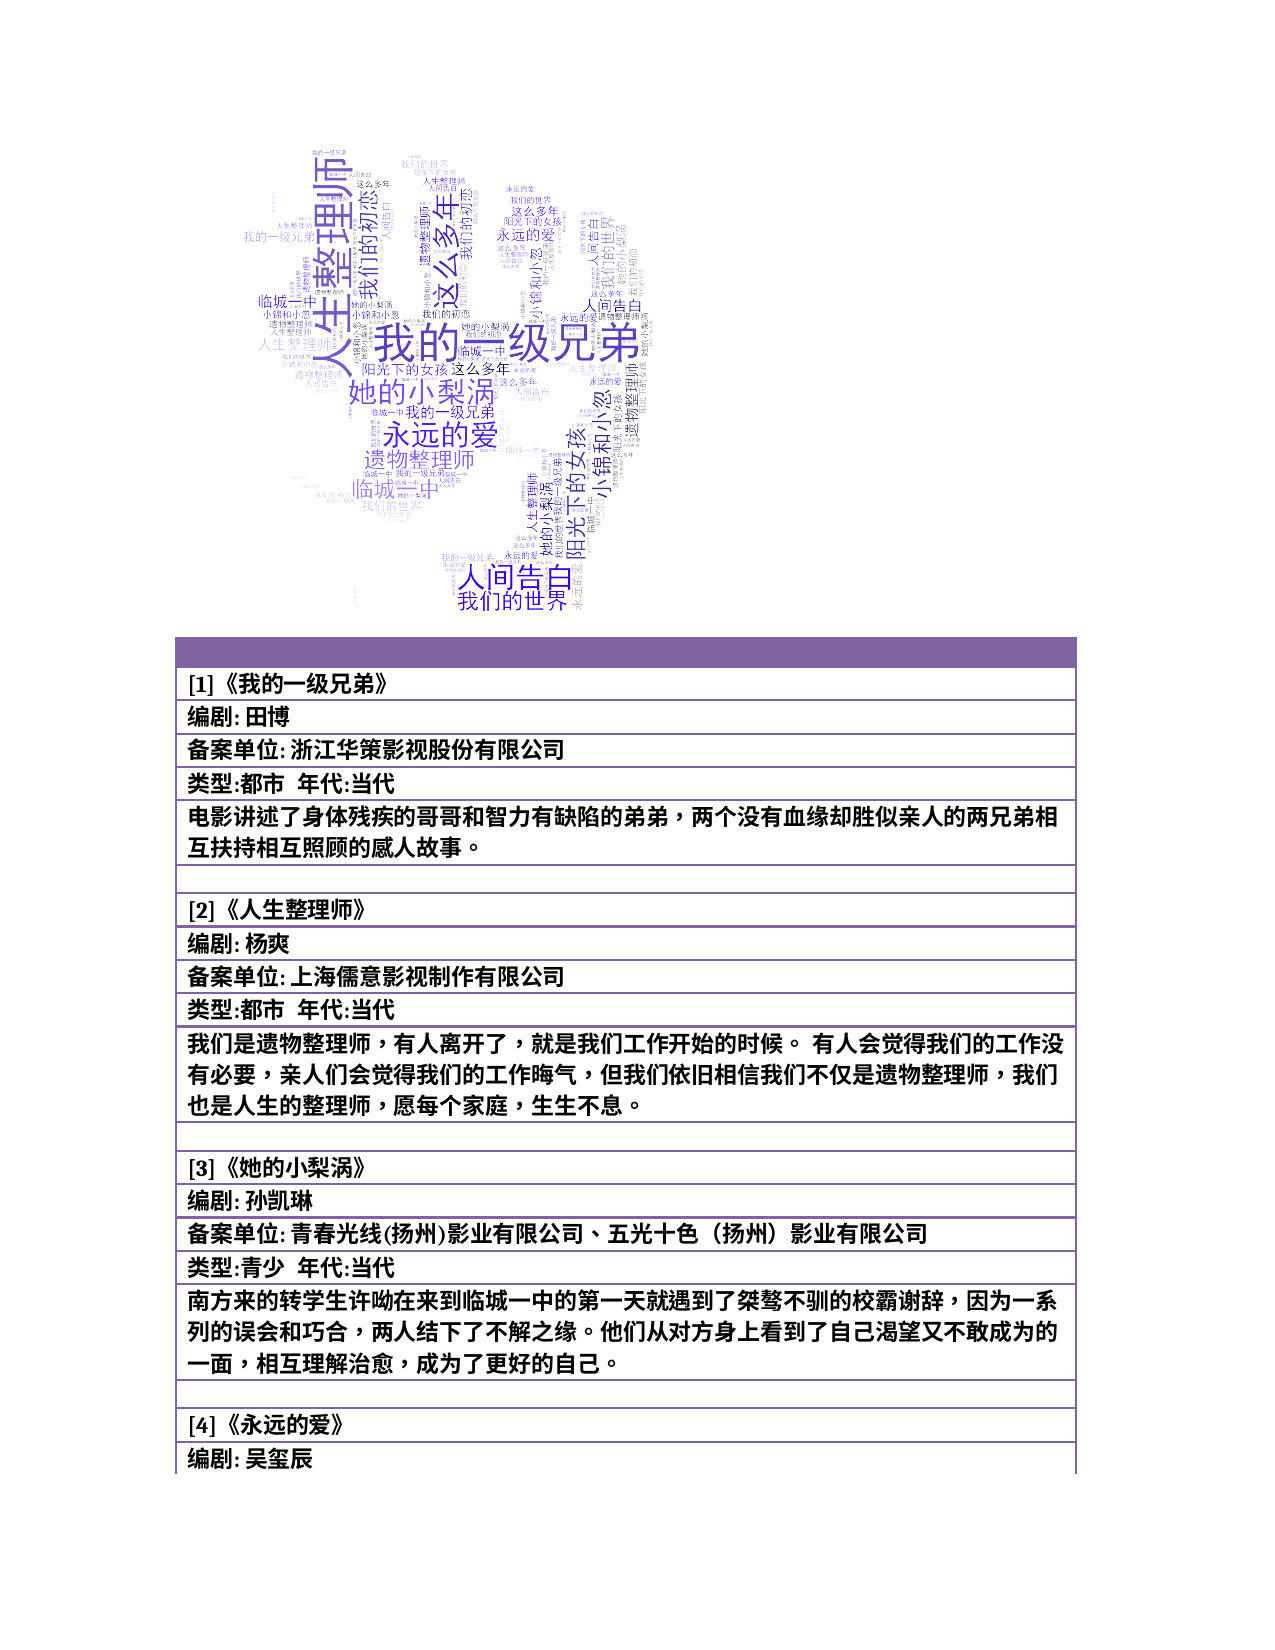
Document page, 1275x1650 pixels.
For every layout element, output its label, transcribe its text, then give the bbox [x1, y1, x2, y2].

table_cell [3]《她的小梨涡》 [177, 1152, 1075, 1183]
table_cell [177, 1381, 1075, 1407]
table_cell [177, 866, 1075, 892]
table_cell 类型:都市 年代:当代 [177, 994, 1075, 1025]
table_cell 备案单位: 上海儒意影视制作有限公司 [177, 961, 1075, 992]
table_cell 编剧: 杨爽 [177, 928, 1075, 959]
table_cell 南方来的转学生许呦在来到临城一中的第一天就遇到了桀骜不驯的校霸谢辞，因为一系列的误会和巧合，两人结下了不解之缘。他们从对方身上看到了自己渴望又不敢成为的一面，相互理解治愈，成为了更好的自己。 [177, 1285, 1075, 1379]
table_cell 编剧: 田博 [177, 701, 1075, 732]
table_header [177, 639, 1075, 666]
table_cell 编剧: 孙凯琳 [177, 1185, 1075, 1216]
table_cell 备案单位: 青春光线(扬州)影业有限公司、五光十色（扬州）影业有限公司 [177, 1219, 1075, 1250]
table_cell 我们是遗物整理师，有人离开了，就是我们工作开始的时候。 有人会觉得我们的工作没有必要，亲人们会觉得我们的工作晦气，但我们依旧相信我们不仅是遗物整理师，我们也是人生的整理师，愿每个家庭，生生不息。 [177, 1028, 1075, 1121]
table_cell 类型:都市 年代:当代 [177, 768, 1075, 799]
table_cell 备案单位: 浙江华策影视股份有限公司 [177, 735, 1075, 766]
table_cell 电影讲述了身体残疾的哥哥和智力有缺陷的弟弟，两个没有血缘却胜似亲人的两兄弟相互扶持相互照顾的感人故事。 [177, 801, 1075, 864]
table_cell [4]《永远的爱》 [177, 1409, 1075, 1441]
table_cell 类型:青少 年代:当代 [177, 1252, 1075, 1283]
table_cell 编剧: 吴玺辰 [177, 1443, 1075, 1474]
table_cell [2]《人生整理师》 [177, 894, 1075, 925]
table_cell [1]《我的一级兄弟》 [177, 668, 1075, 699]
picture [206, 150, 657, 613]
table_cell [177, 1123, 1075, 1150]
